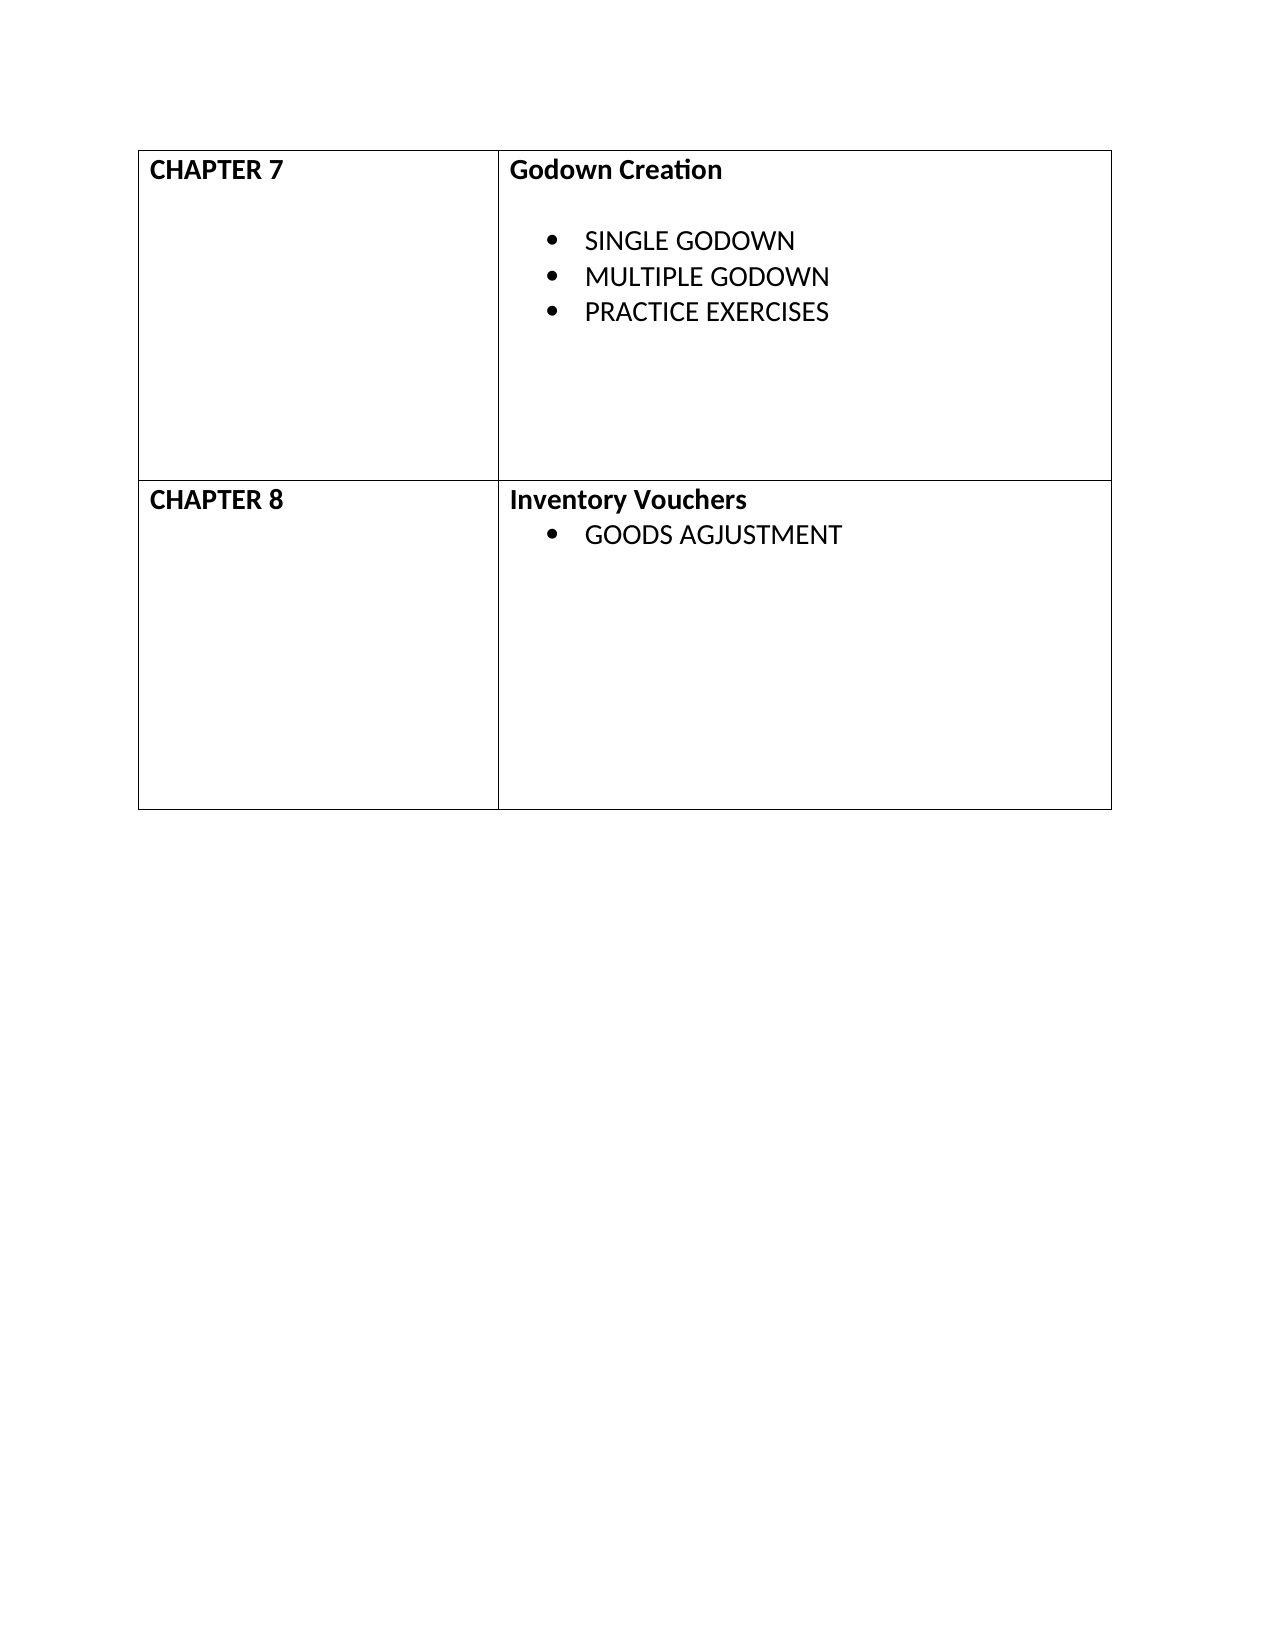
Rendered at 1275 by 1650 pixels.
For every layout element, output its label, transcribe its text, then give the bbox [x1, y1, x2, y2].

table_cell Inventory Vouchers Goods Agjustment [499, 481, 1111, 809]
table_cell Chapter 7 [139, 151, 498, 480]
table_cell Chapter 8 [139, 481, 498, 809]
table_cell Godown Creation Single Godown Multiple Godown Practice Exercises [499, 151, 1111, 480]
